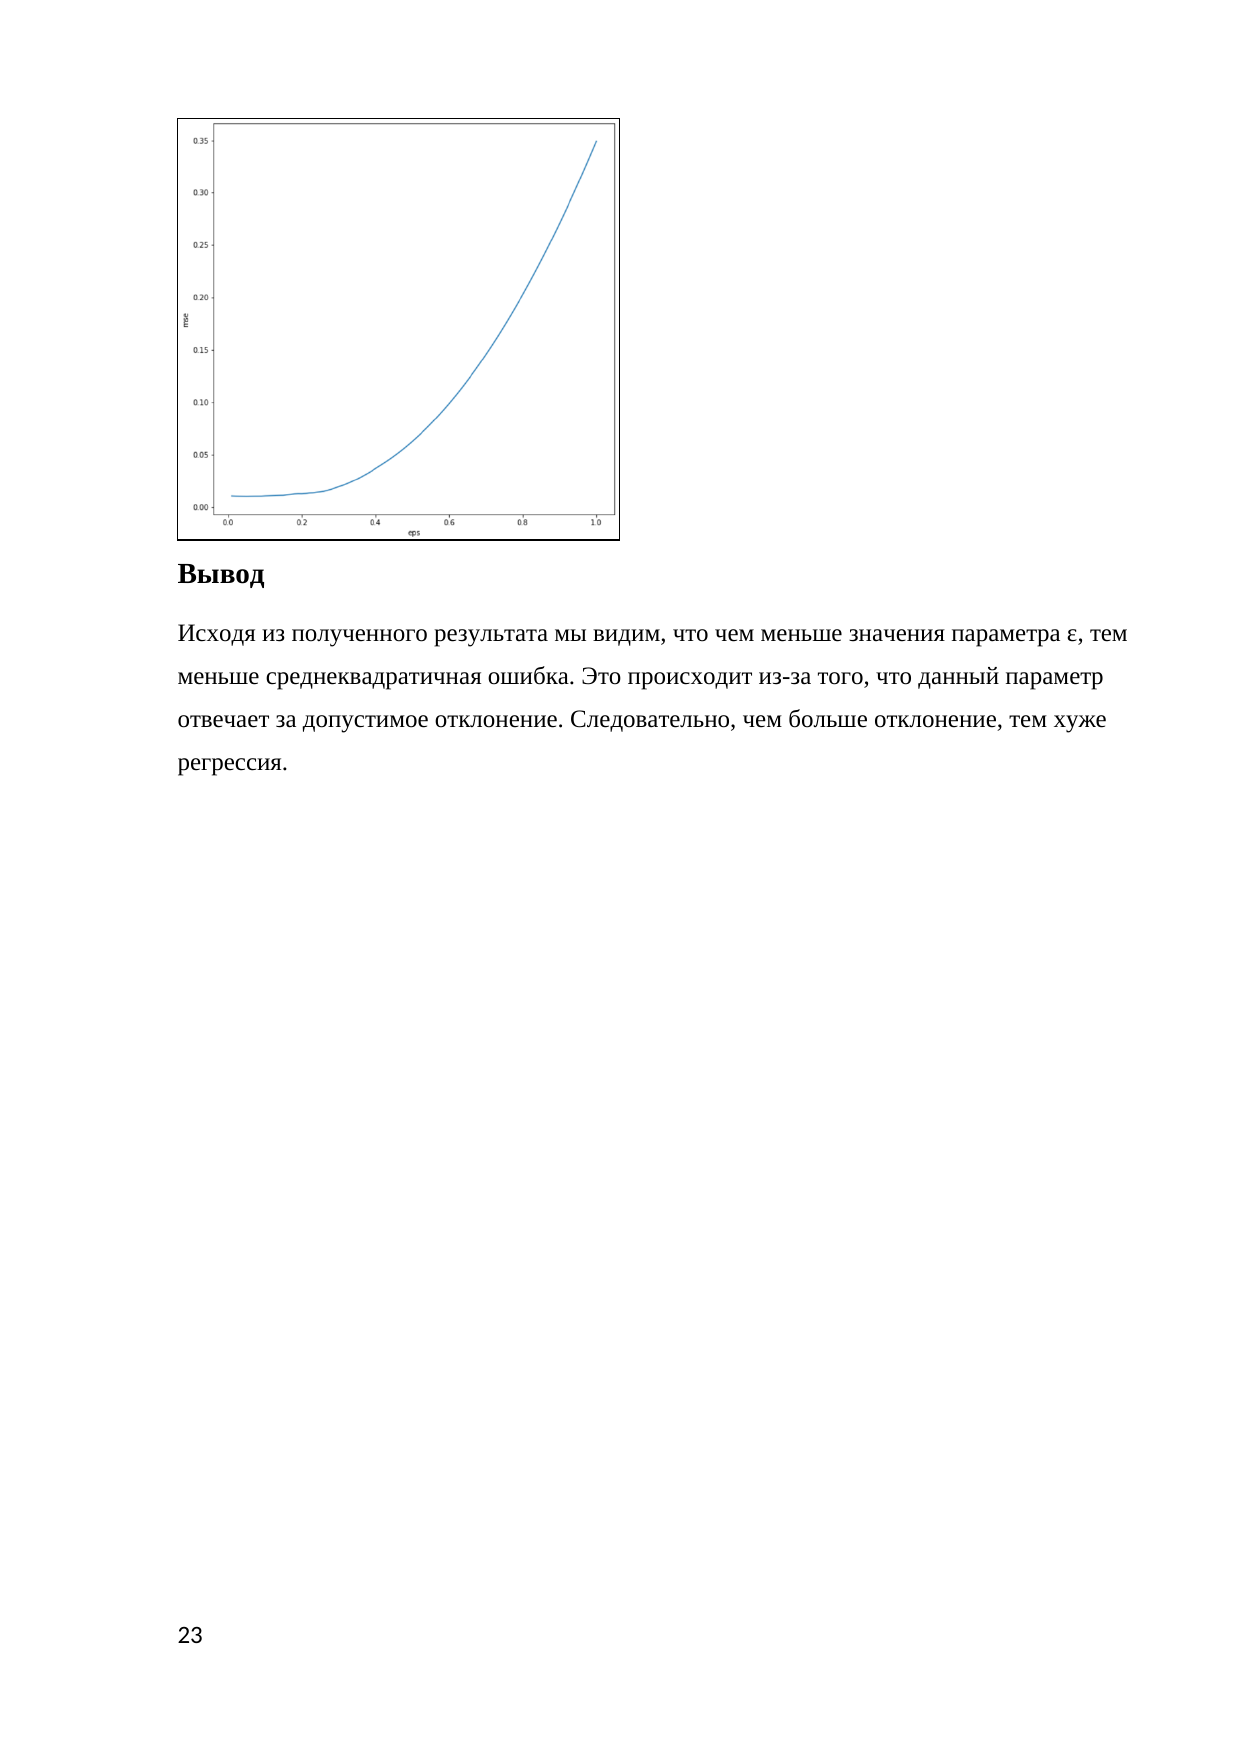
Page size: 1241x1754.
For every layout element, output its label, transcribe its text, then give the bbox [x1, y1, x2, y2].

text Вывод [177, 556, 1152, 589]
text Исходя из полученного результата мы видим, что чем меньше значения параметра ε, тем меньше среднеквадратичная ошибка. Это происходит из-за того, что данный параметр отвечает за допустимое отклонение. Следовательно, чем больше отклонение, тем хуже регрессия. [177, 618, 1152, 776]
picture [178, 119, 619, 539]
